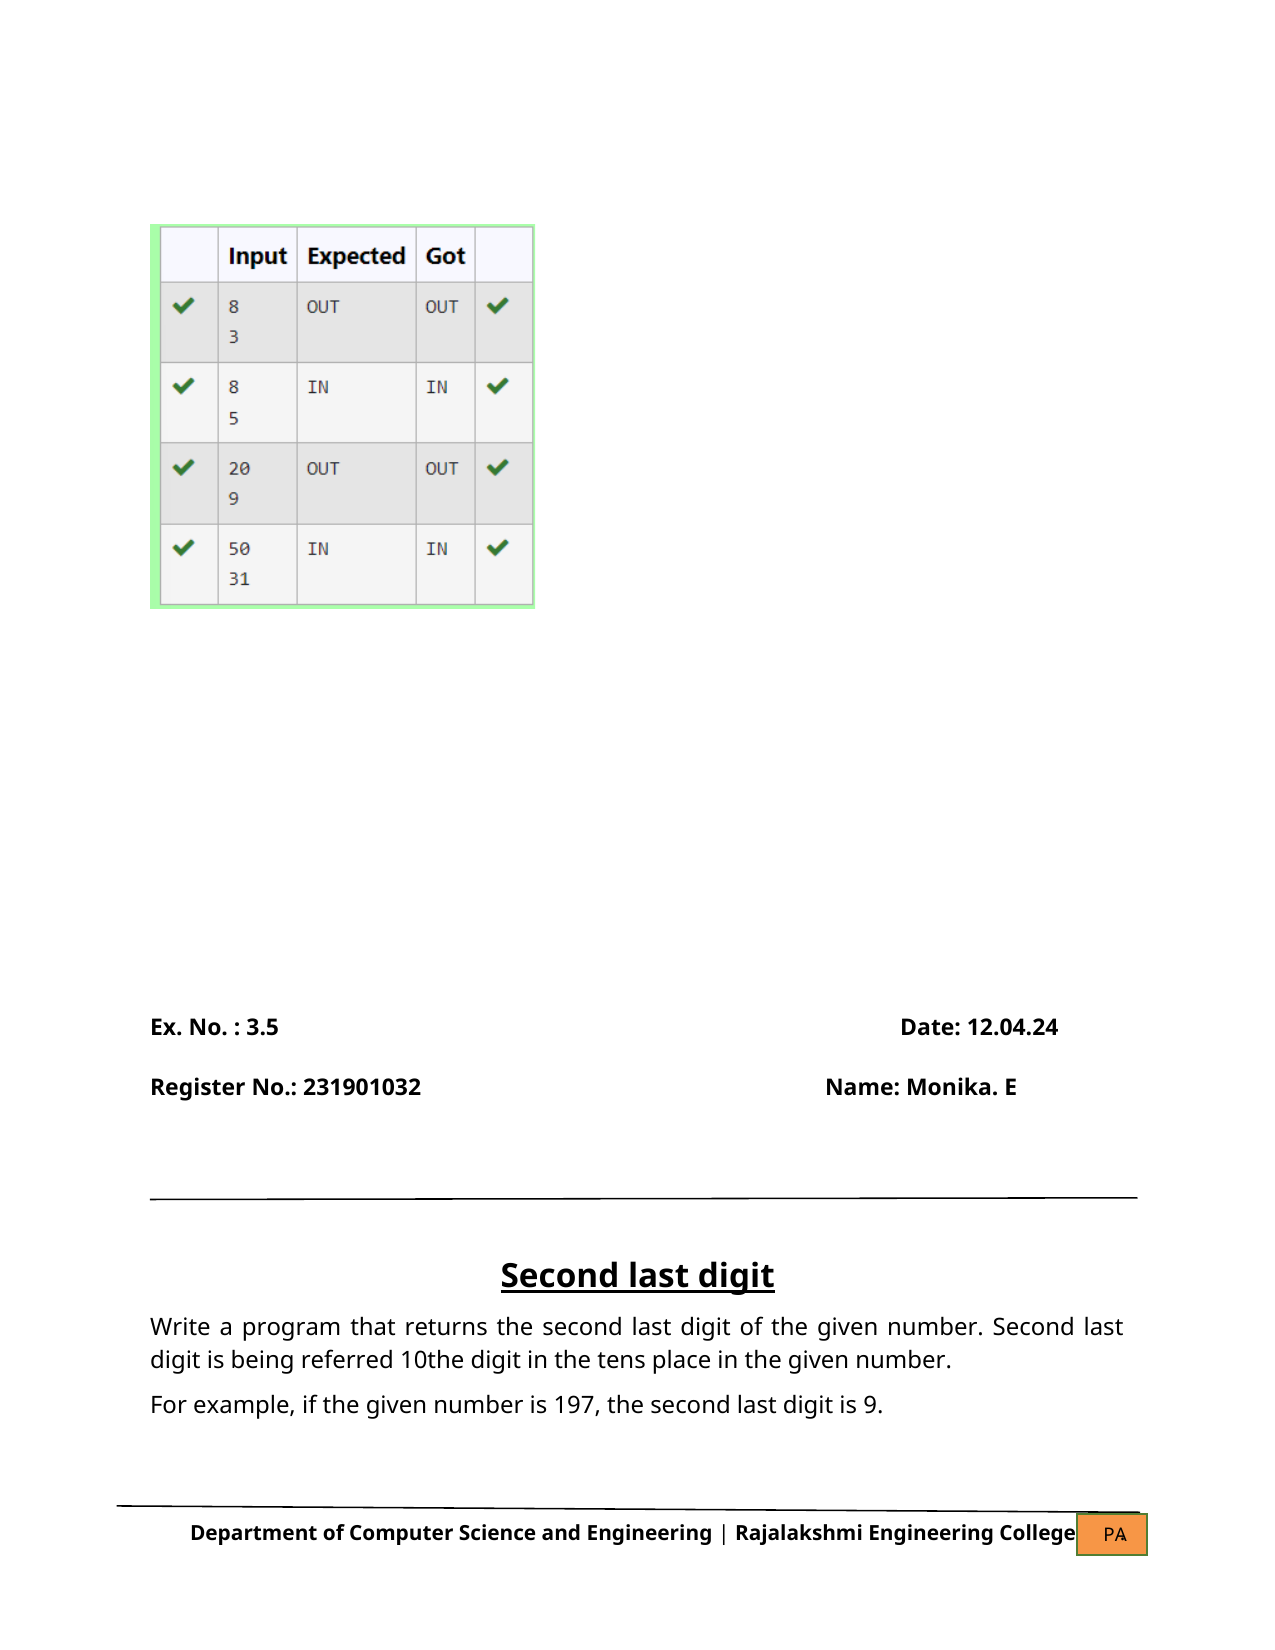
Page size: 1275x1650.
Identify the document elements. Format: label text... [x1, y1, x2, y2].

text For example, if the given number is 197, the second last digit is 9. [150, 1388, 1125, 1420]
text Write a program that returns the second last digit of the given number. Second last digit is being referred 10the digit in the tens place in the given number. [150, 1310, 1125, 1375]
text Register No.: 231901032 Name: Monika. E [150, 1071, 1125, 1102]
picture [150, 224, 536, 609]
text Ex. No. : 3.5 Date: 12.04.24 [150, 1010, 1125, 1042]
text Second last digit [150, 1252, 1125, 1297]
